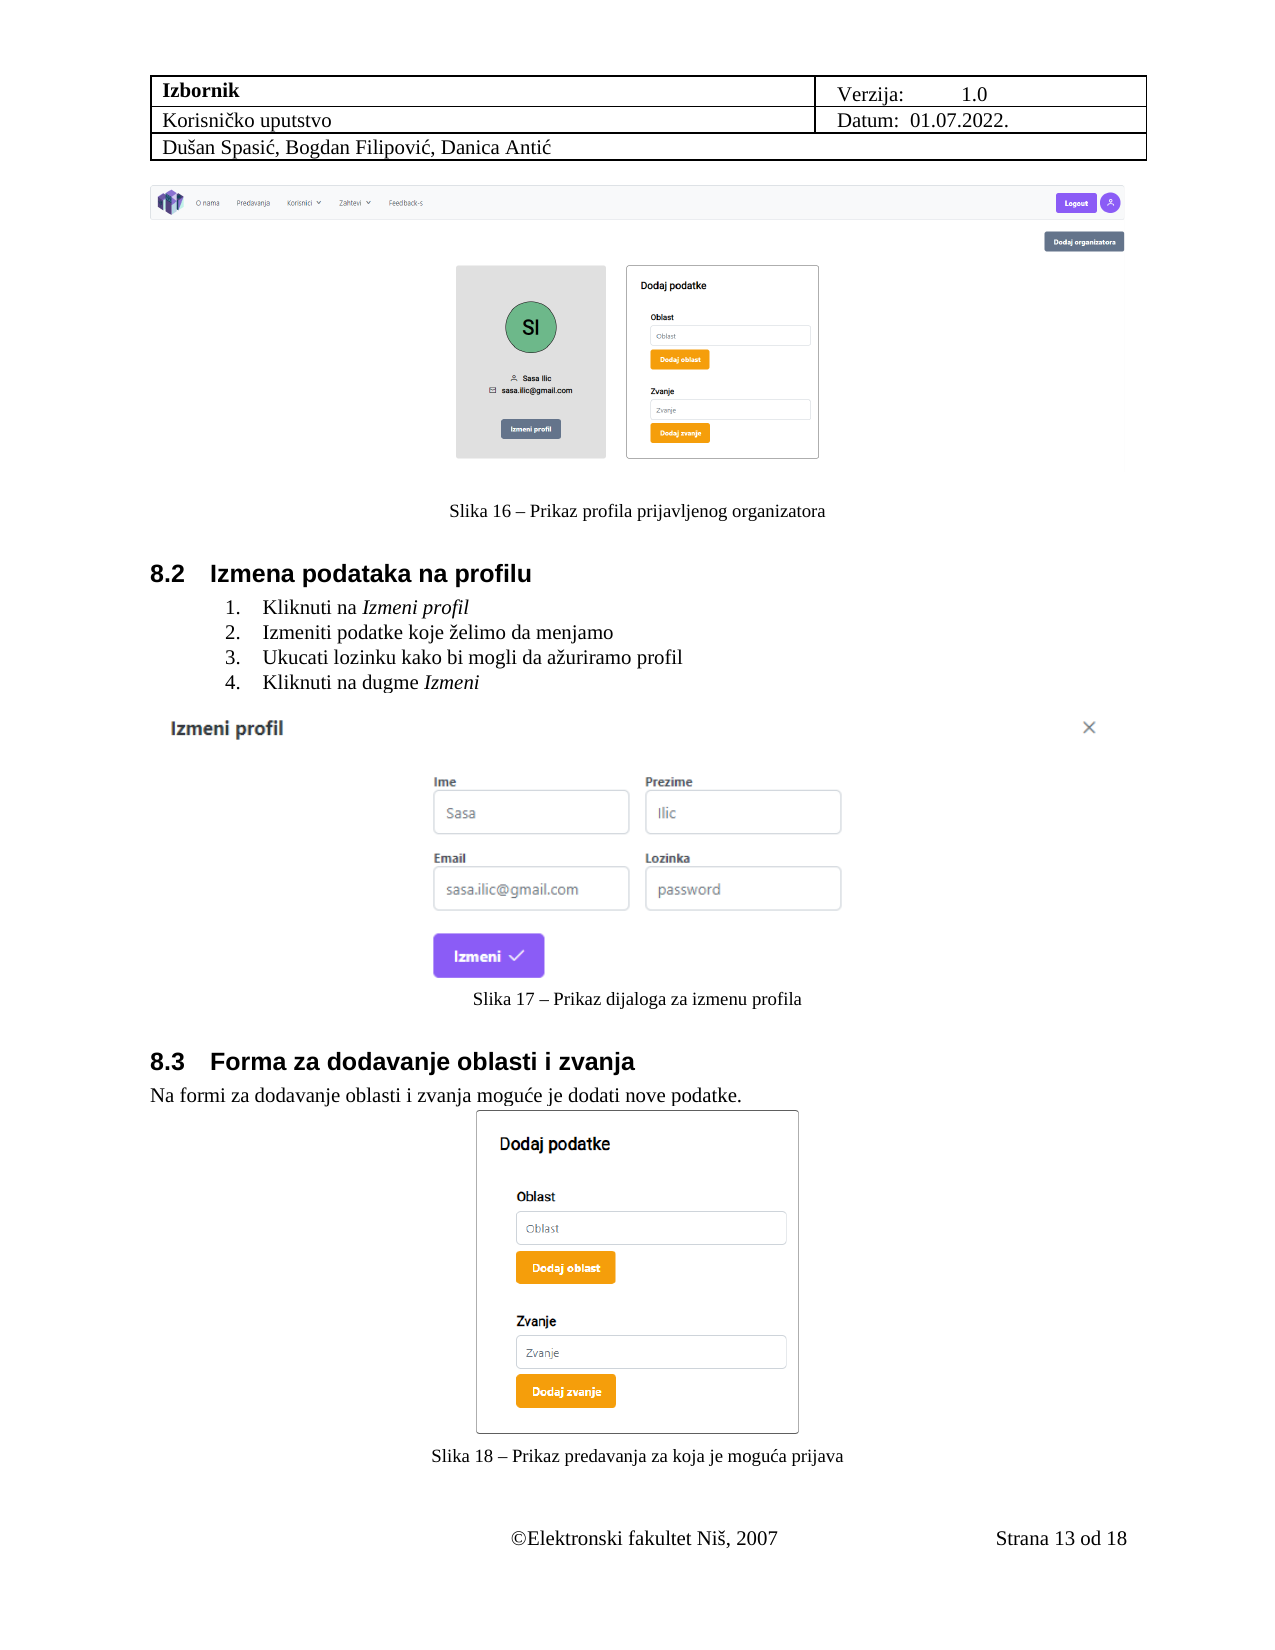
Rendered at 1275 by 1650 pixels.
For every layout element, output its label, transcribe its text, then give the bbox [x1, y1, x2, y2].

list Kliknuti na dugme Izmeni [225, 669, 1125, 693]
subtitle Izmena podataka na profilu [150, 559, 1125, 587]
picture [470, 1106, 805, 1441]
picture [150, 185, 1125, 472]
list Ukucati lozinku kako bi mogli da ažuriramo profil [225, 644, 1125, 669]
text Slika 17 – Prikaz dijaloga za izmenu profila [150, 985, 1125, 1009]
text Slika 16 – Prikaz profila prijavljenog organizatora [150, 496, 1125, 521]
text Slika 18 – Prikaz predavanja za koja je moguća prijava [150, 1441, 1125, 1466]
picture [150, 693, 1125, 985]
subtitle Forma za dodavanje oblasti i zvanja [150, 1047, 1125, 1076]
list Izmeniti podatke koje želimo da menjamo [225, 619, 1125, 644]
text Na formi za dodavanje oblasti i zvanja moguće je dodati nove podatke. [150, 1082, 1125, 1107]
list Kliknuti na Izmeni profil [225, 594, 1125, 619]
